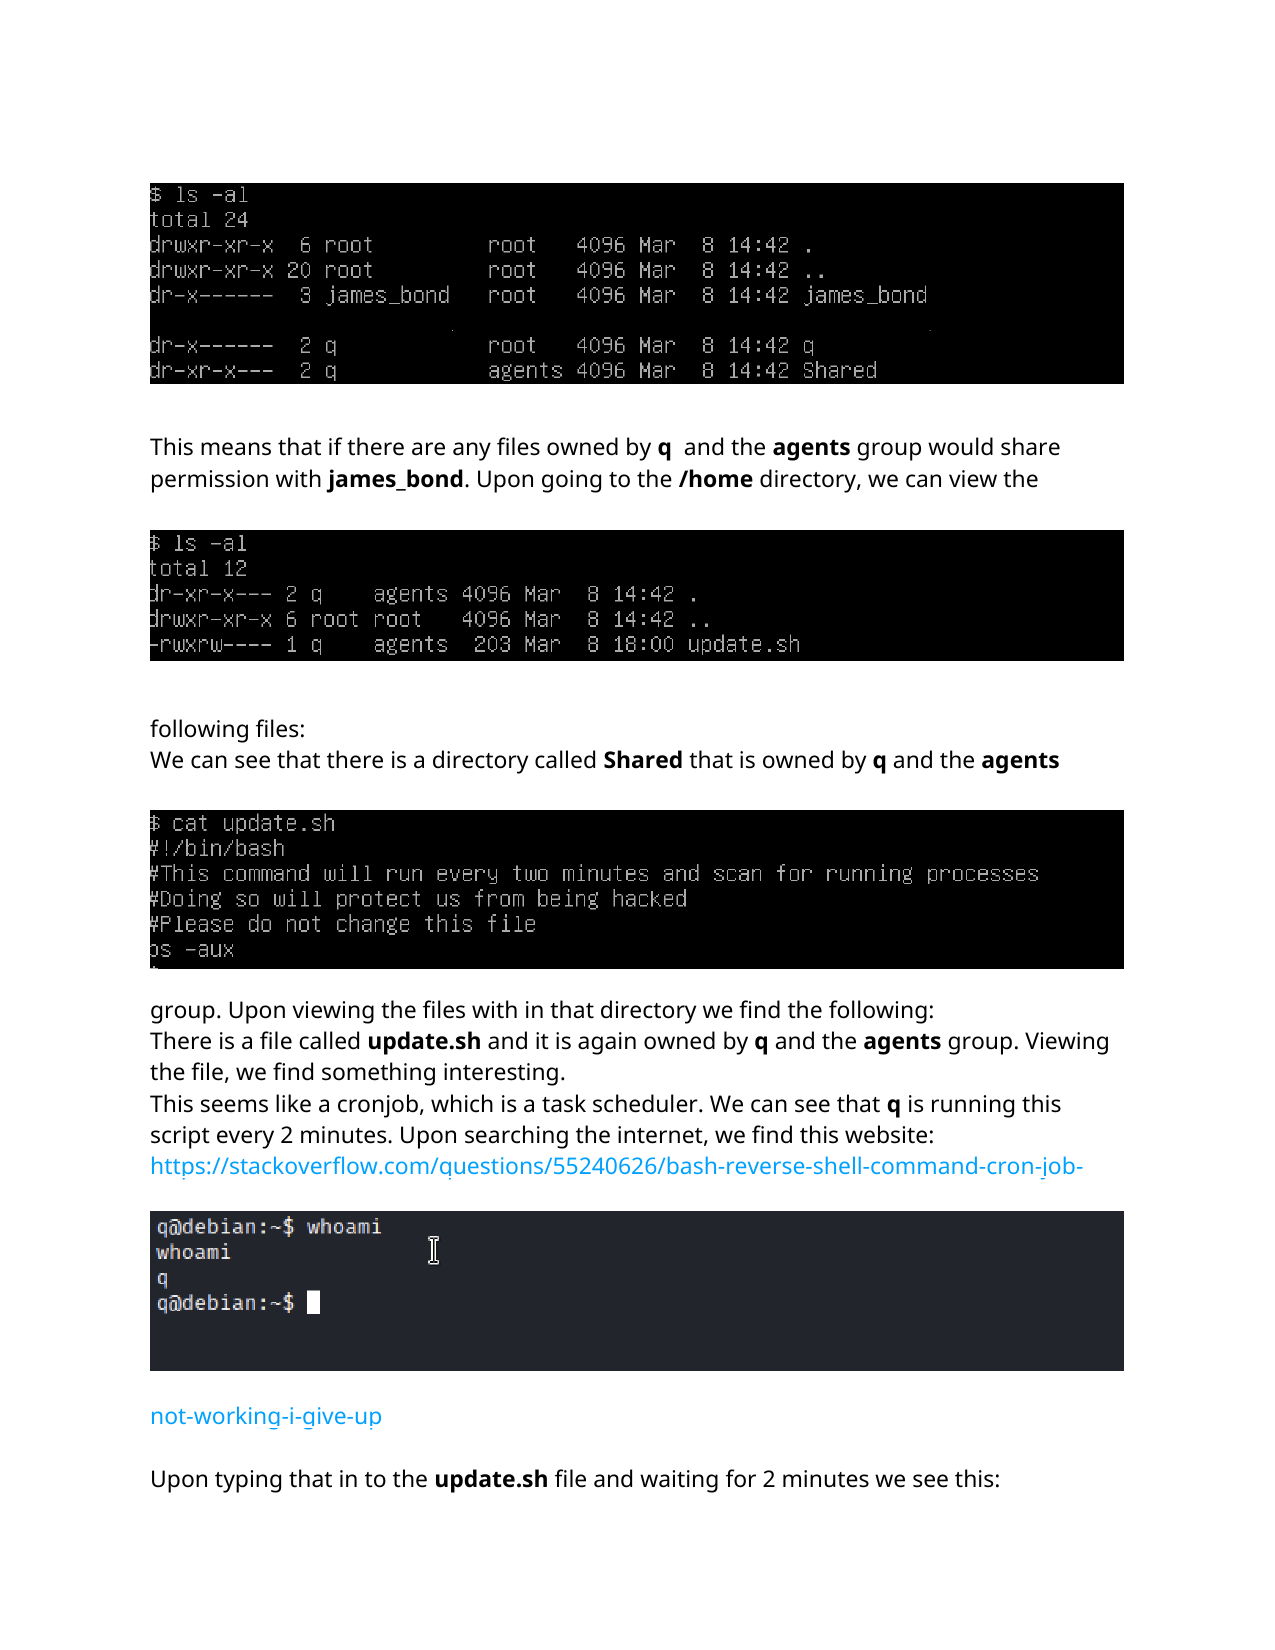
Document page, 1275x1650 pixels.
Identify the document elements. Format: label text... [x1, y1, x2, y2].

text Upon typing that in to the update.sh file and waiting for 2 minutes we see this: [150, 1462, 1125, 1494]
picture [148, 530, 1124, 661]
text There is a file called update.sh and it is again owned by q and the agents group. Viewing the file, we find something interesting. [150, 1025, 1125, 1087]
picture [148, 183, 1124, 384]
picture [148, 1211, 1124, 1371]
picture [148, 810, 1124, 969]
